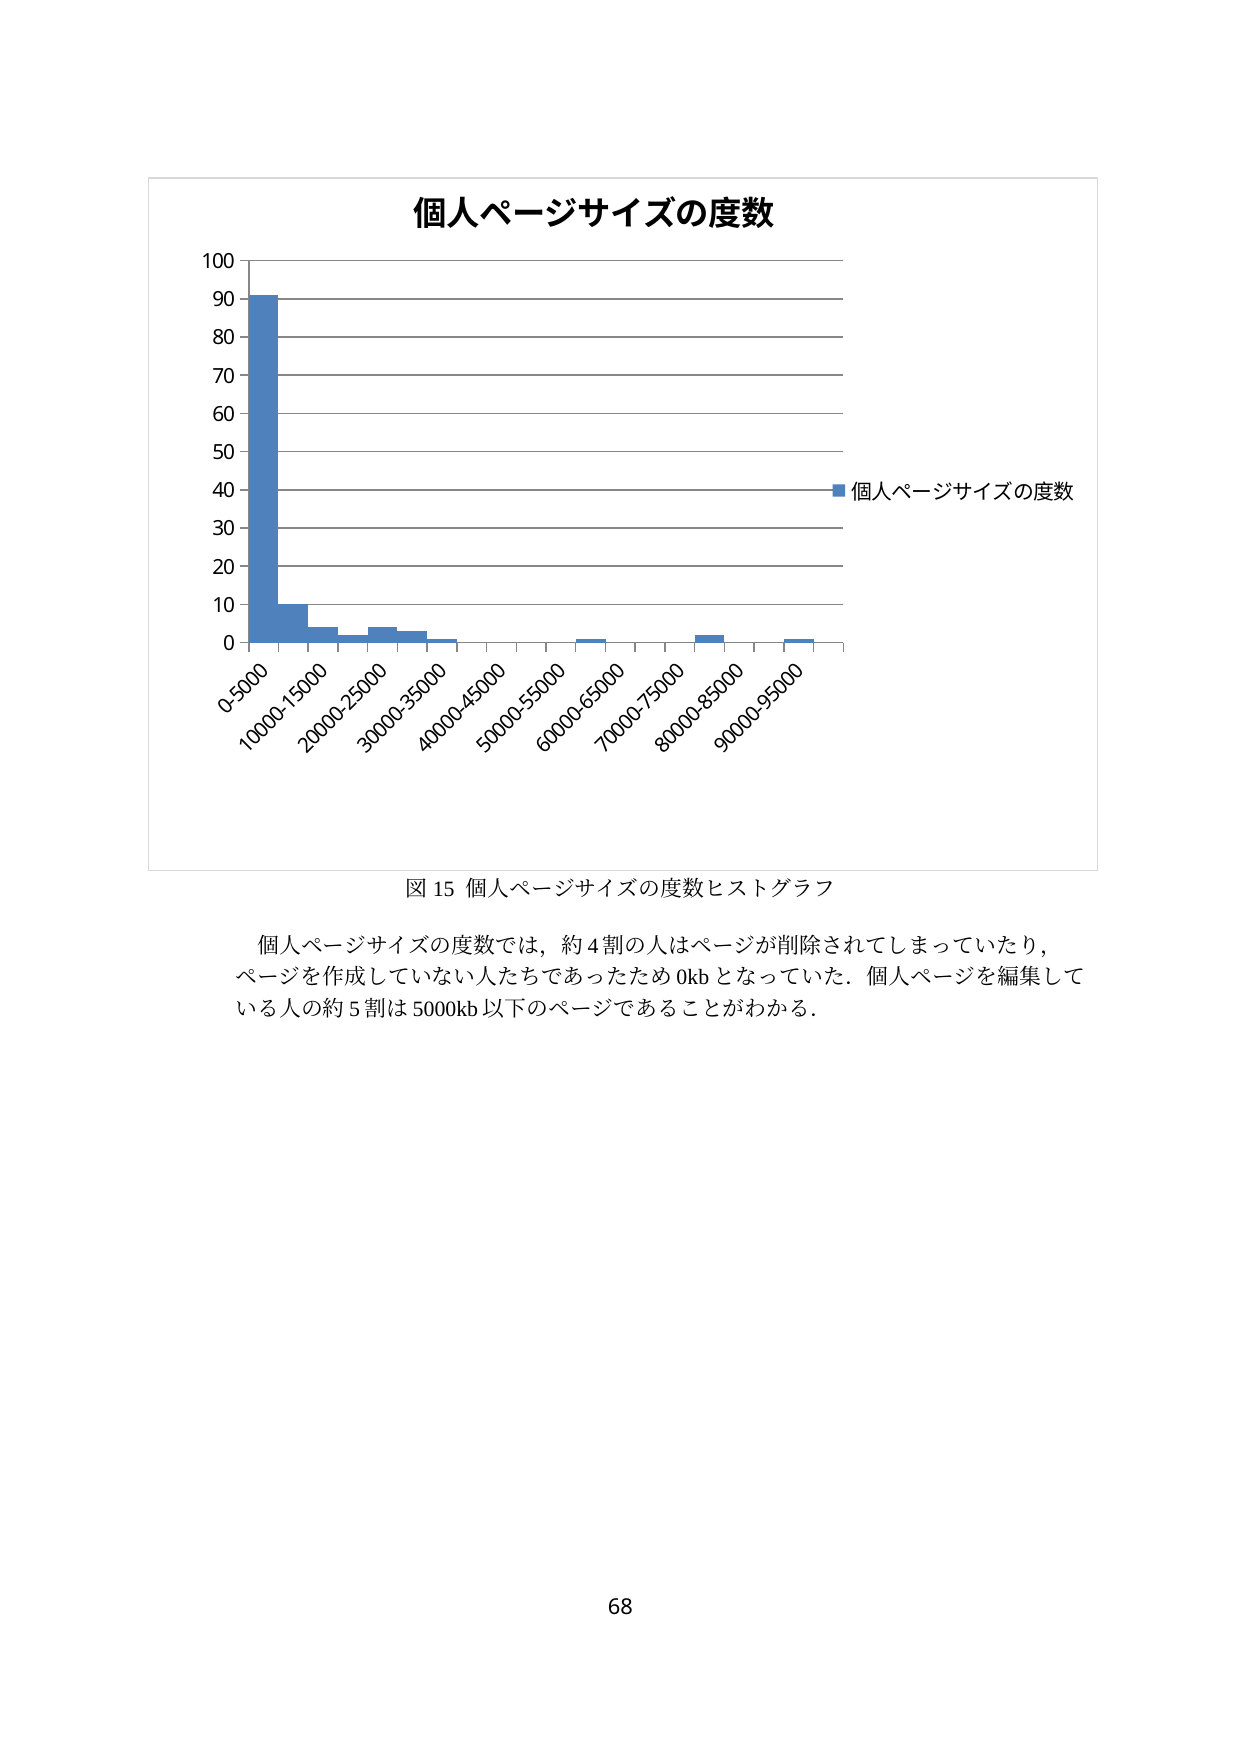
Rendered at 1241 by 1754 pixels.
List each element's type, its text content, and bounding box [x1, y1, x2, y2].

text 個人ページサイズの度数では，約4割の人はページが削除されてしまっていたり，ページを作成していない人たちであったため0kbとなっていた．個人ページを編集している人の約5割は5000kb以下のページであることがわかる． [235, 928, 1092, 1022]
text 図 15 個人ページサイズの度数ヒストグラフ [148, 871, 1092, 903]
